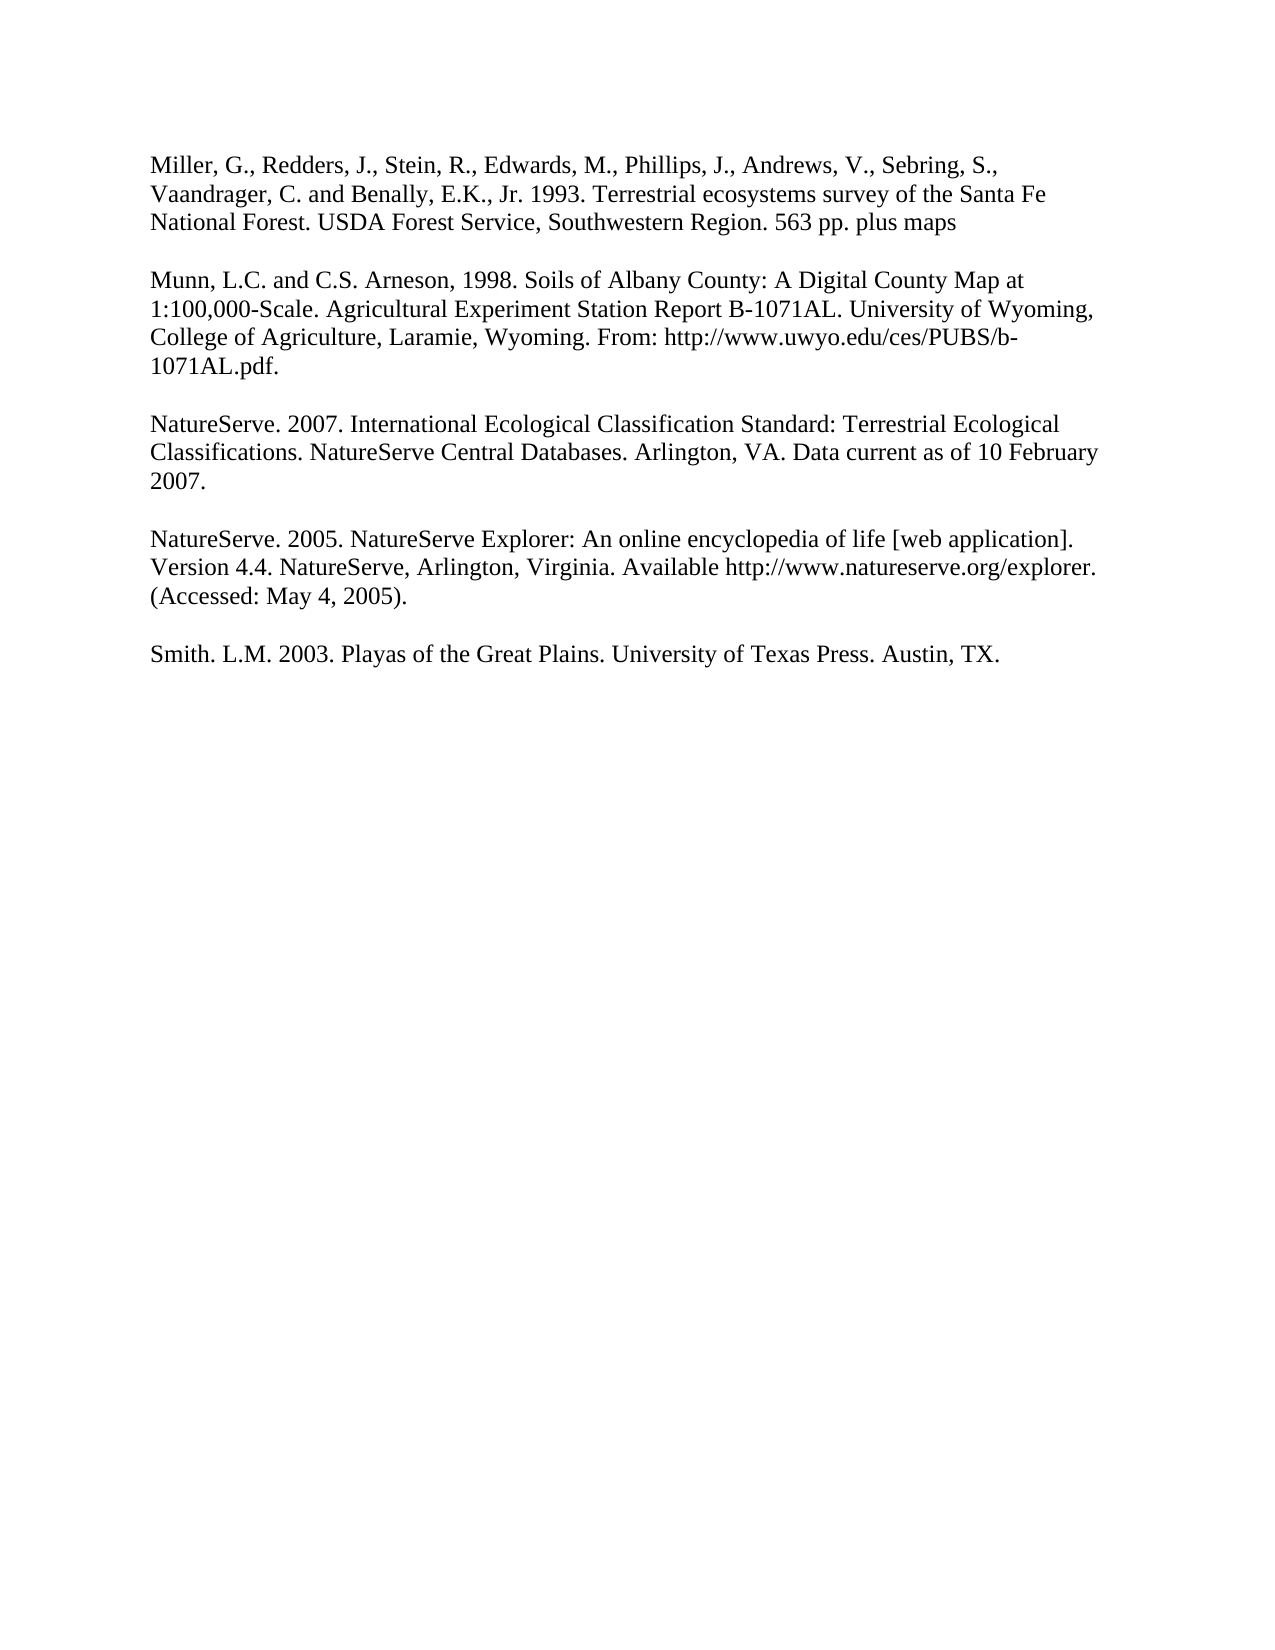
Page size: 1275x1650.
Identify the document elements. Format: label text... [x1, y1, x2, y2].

text Munn, L.C. and C.S. Arneson, 1998. Soils of Albany County: A Digital County Map at 1:100,000-Scale. Agricultural Experiment Station Report B-1071AL. University of Wyoming, College of Agriculture, Laramie, Wyoming. From: http://www.uwyo.edu/ces/PUBS/b-1071AL.pdf. [150, 265, 1125, 380]
text NatureServe. 2005. NatureServe Explorer: An online encyclopedia of life [web application]. Version 4.4. NatureServe, Arlington, Virginia. Available http://www.natureserve.org/explorer. (Accessed: May 4, 2005). [150, 524, 1125, 610]
text Smith. L.M. 2003. Playas of the Great Plains. University of Texas Press. Austin, TX. [150, 639, 1125, 667]
text Miller, G., Redders, J., Stein, R., Edwards, M., Phillips, J., Andrews, V., Sebring, S., Vaandrager, C. and Benally, E.K., Jr. 1993. Terrestrial ecosystems survey of the Santa Fe National Forest. USDA Forest Service, Southwestern Region. 563 pp. plus maps [150, 150, 1125, 236]
text NatureServe. 2007. International Ecological Classification Standard: Terrestrial Ecological Classifications. NatureServe Central Databases. Arlington, VA. Data current as of 10 February 2007. [150, 409, 1125, 495]
